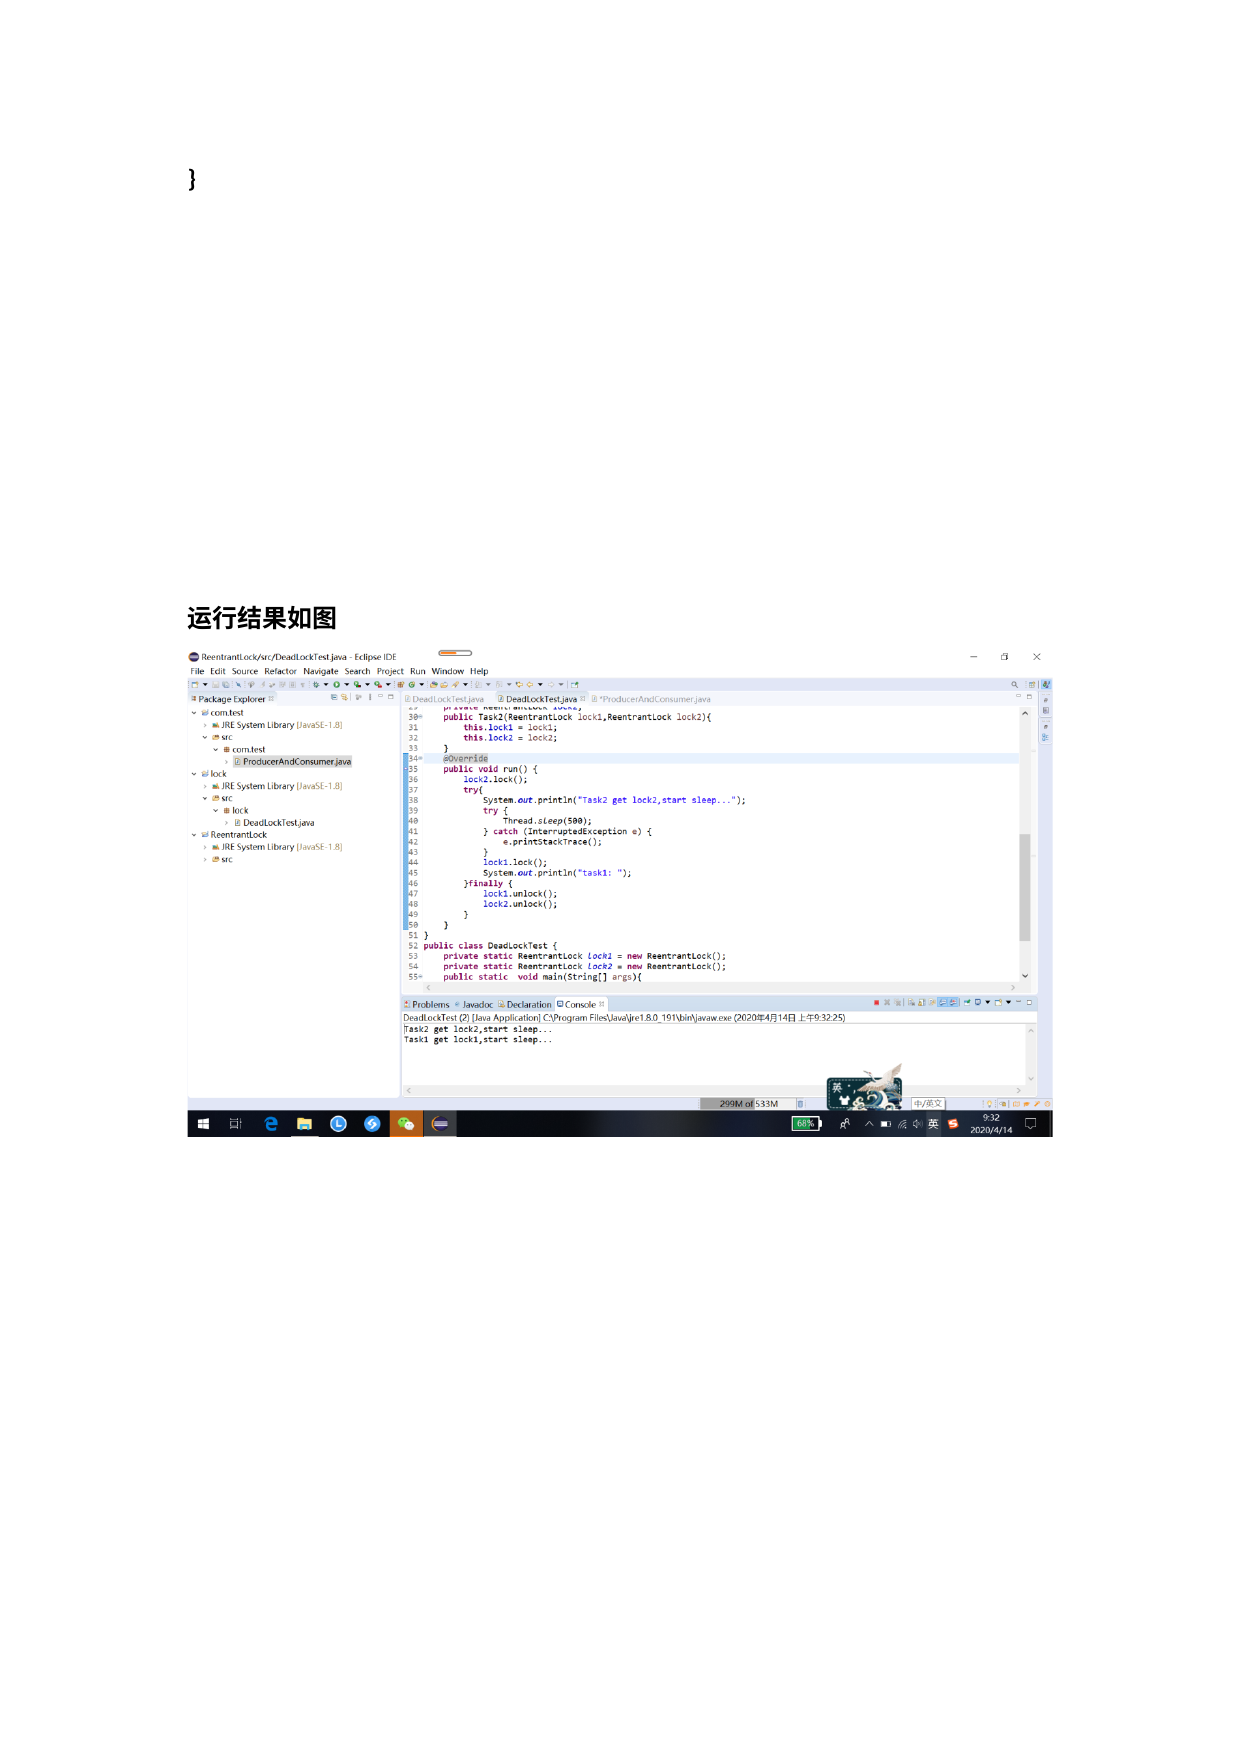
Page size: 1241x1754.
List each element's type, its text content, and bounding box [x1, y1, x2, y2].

text 运行结果如图 [187, 584, 1053, 649]
text } [187, 162, 1053, 194]
picture [187, 649, 1053, 1137]
